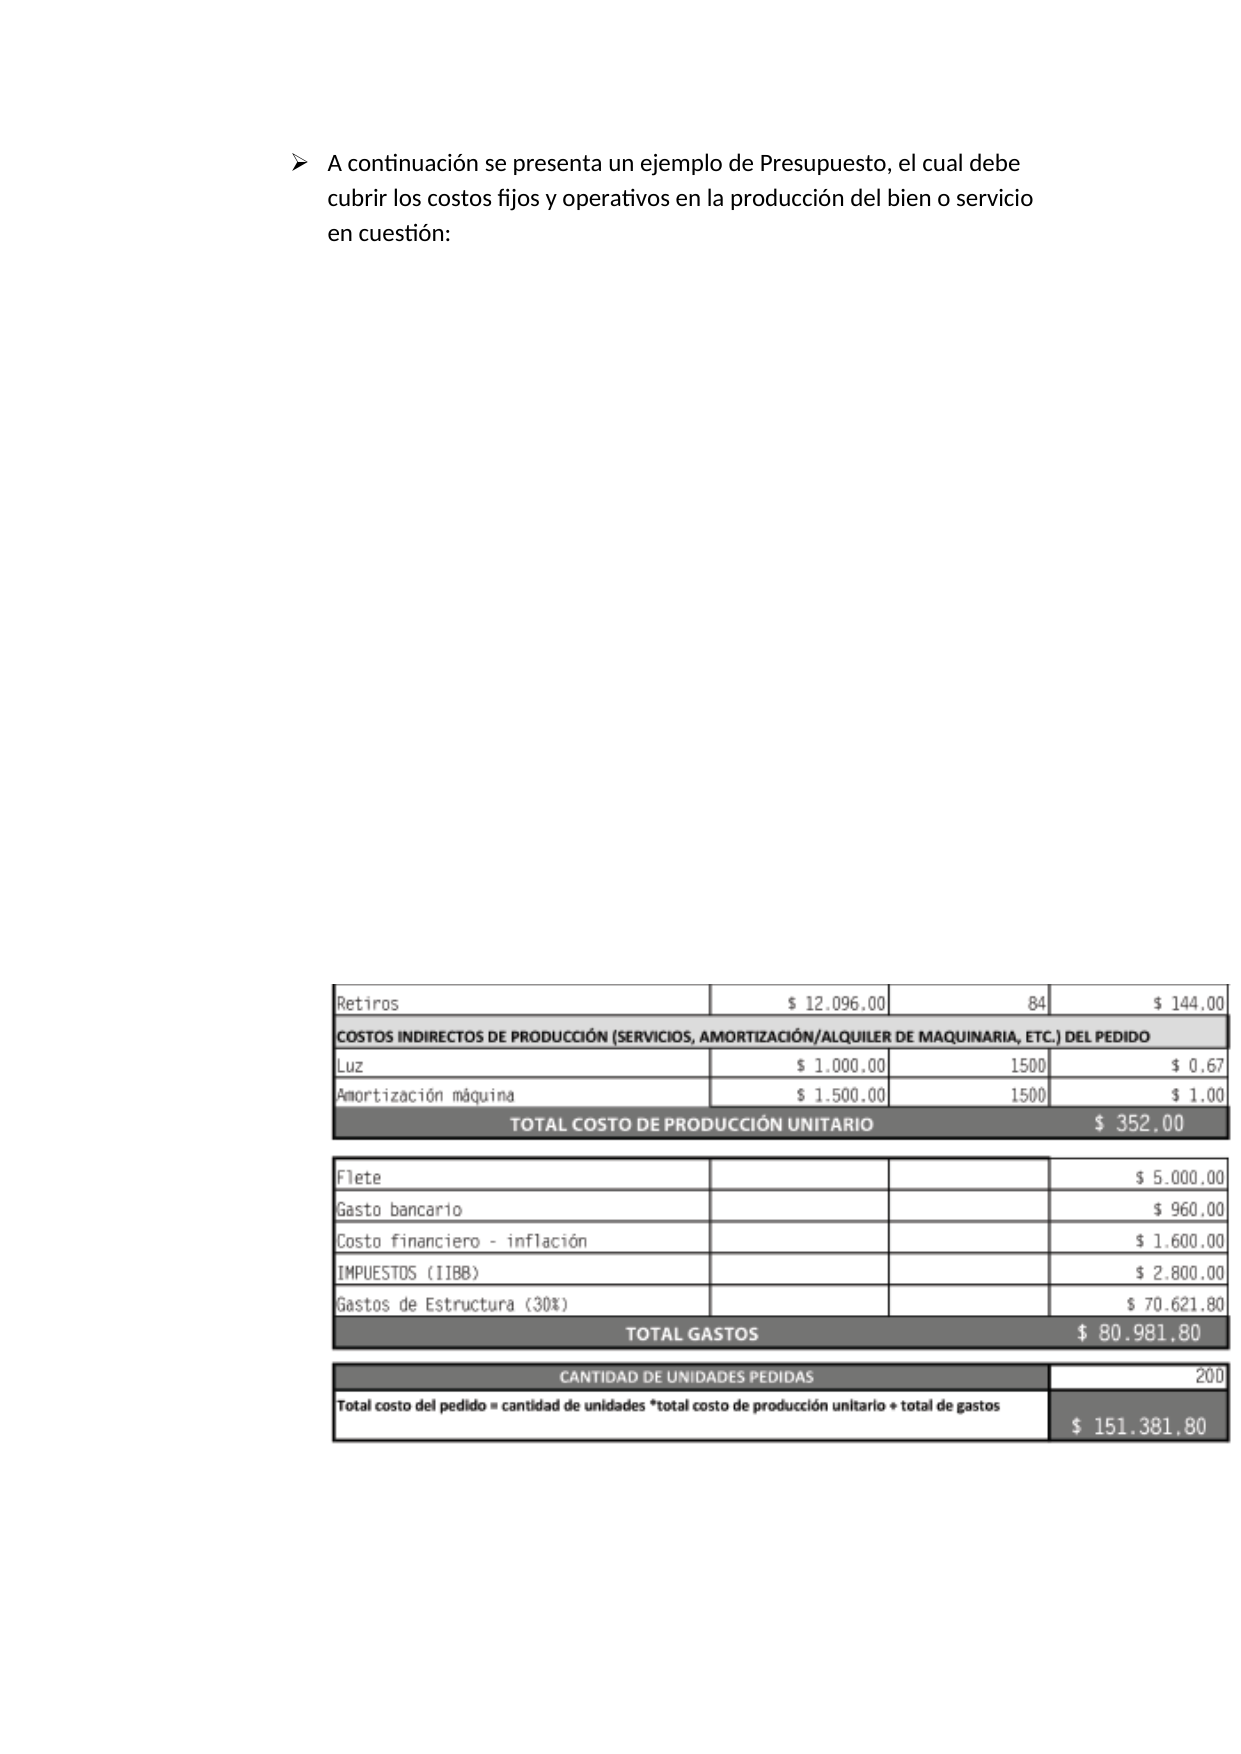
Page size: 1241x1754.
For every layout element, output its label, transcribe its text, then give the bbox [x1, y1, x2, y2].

list A continuación se presenta un ejemplo de Presupuesto, el cual debe cubrir los costos fijos y operativos en la producción del bien o servicio en cuestión: [290, 148, 1063, 248]
picture [330, 986, 1238, 1445]
